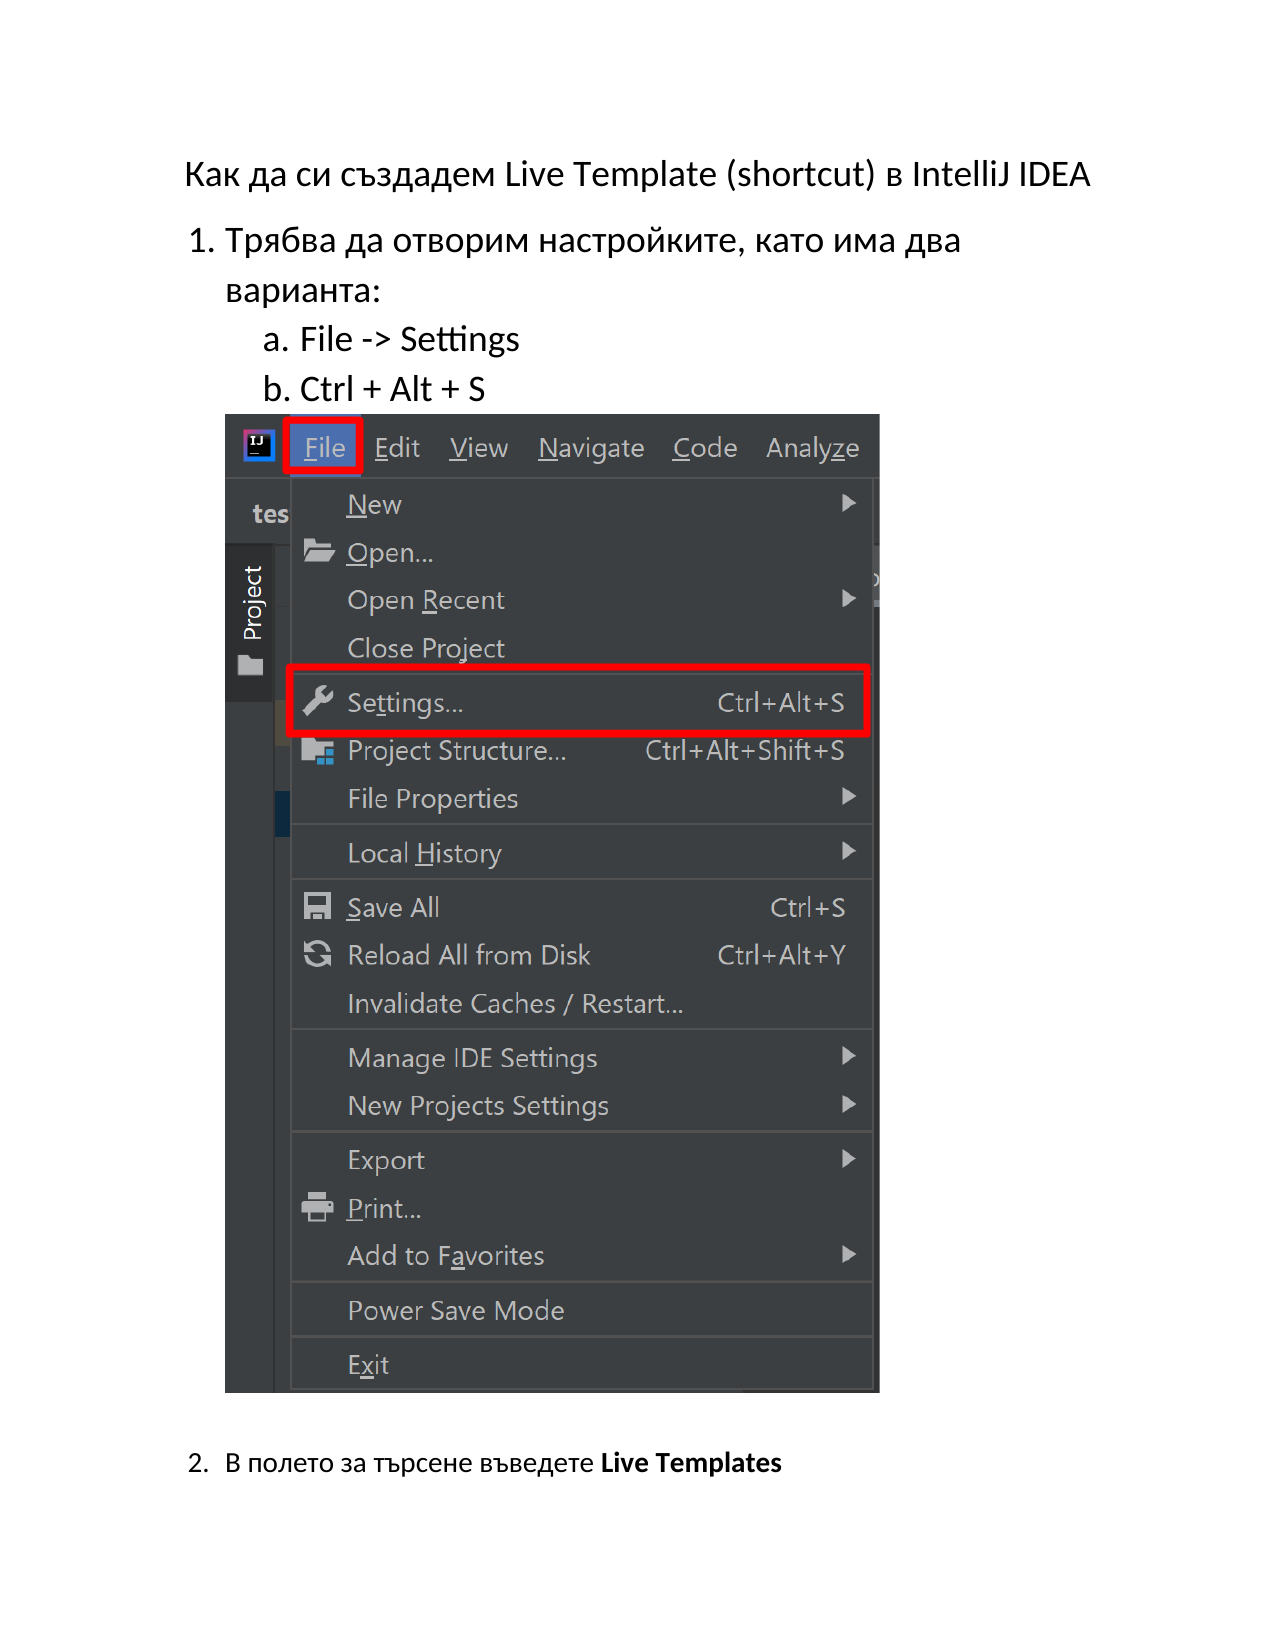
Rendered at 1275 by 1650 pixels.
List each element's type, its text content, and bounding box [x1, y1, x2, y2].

list В полето за търсене въведете Live Templates [187, 1444, 1125, 1480]
text Как да си създадем Live Template (shortcut) в IntelliJ IDEA [150, 150, 1125, 196]
list Трябва да отворим настройките, като има два варианта: [187, 216, 1125, 311]
picture [225, 414, 880, 1393]
list File -> Settings [262, 315, 1125, 361]
list Ctrl + Alt + S [262, 364, 1125, 410]
